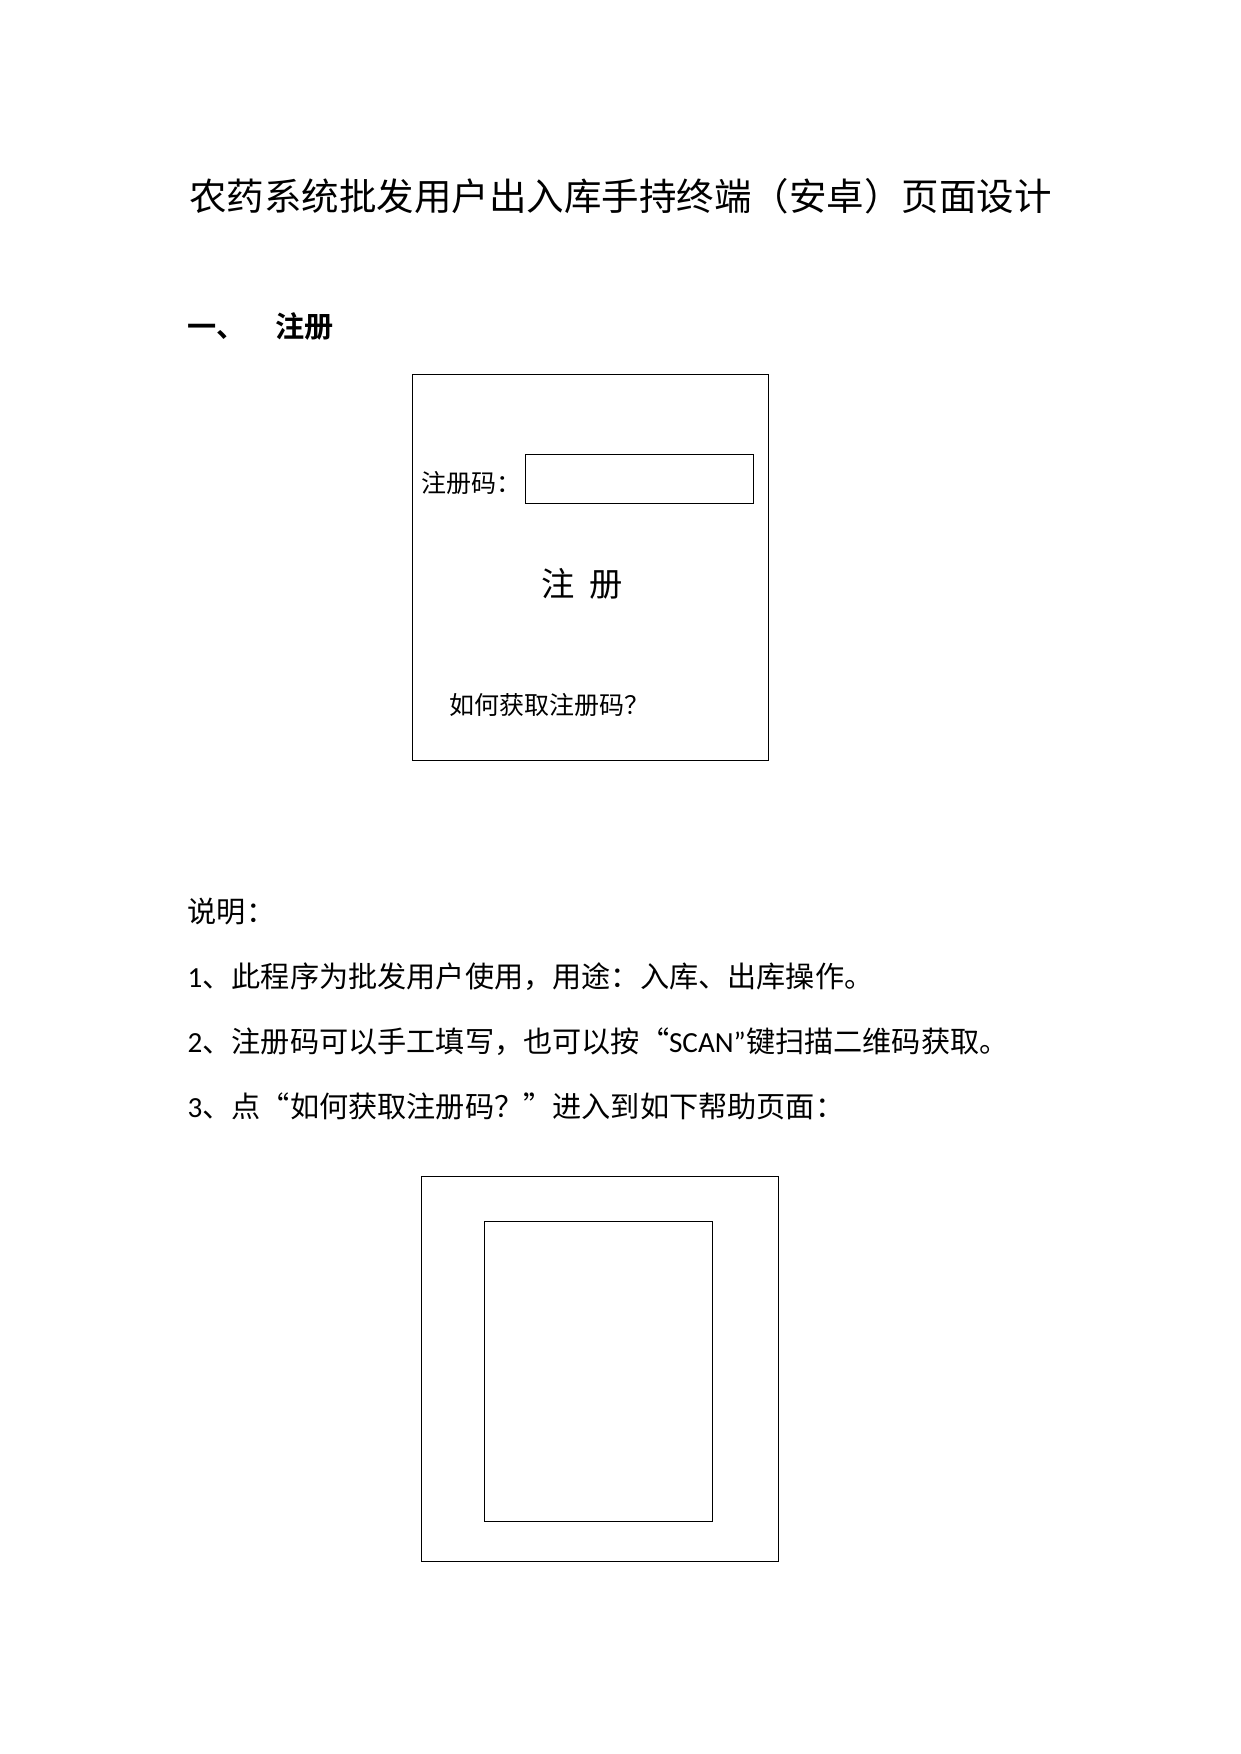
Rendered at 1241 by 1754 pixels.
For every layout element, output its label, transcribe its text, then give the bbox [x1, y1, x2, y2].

text 2、注册码可以手工填写，也可以按“SCAN”键扫描二维码获取。 [187, 1007, 1053, 1072]
list 注册 [187, 292, 1053, 357]
text 农药系统批发用户出入库手持终端（安卓）页面设计 [187, 162, 1053, 227]
text 3、点“如何获取注册码？”进入到如下帮助页面： [187, 1072, 1053, 1137]
text 说明： [187, 877, 1053, 942]
text 1、此程序为批发用户使用，用途：入库、出库操作。 [187, 942, 1053, 1007]
